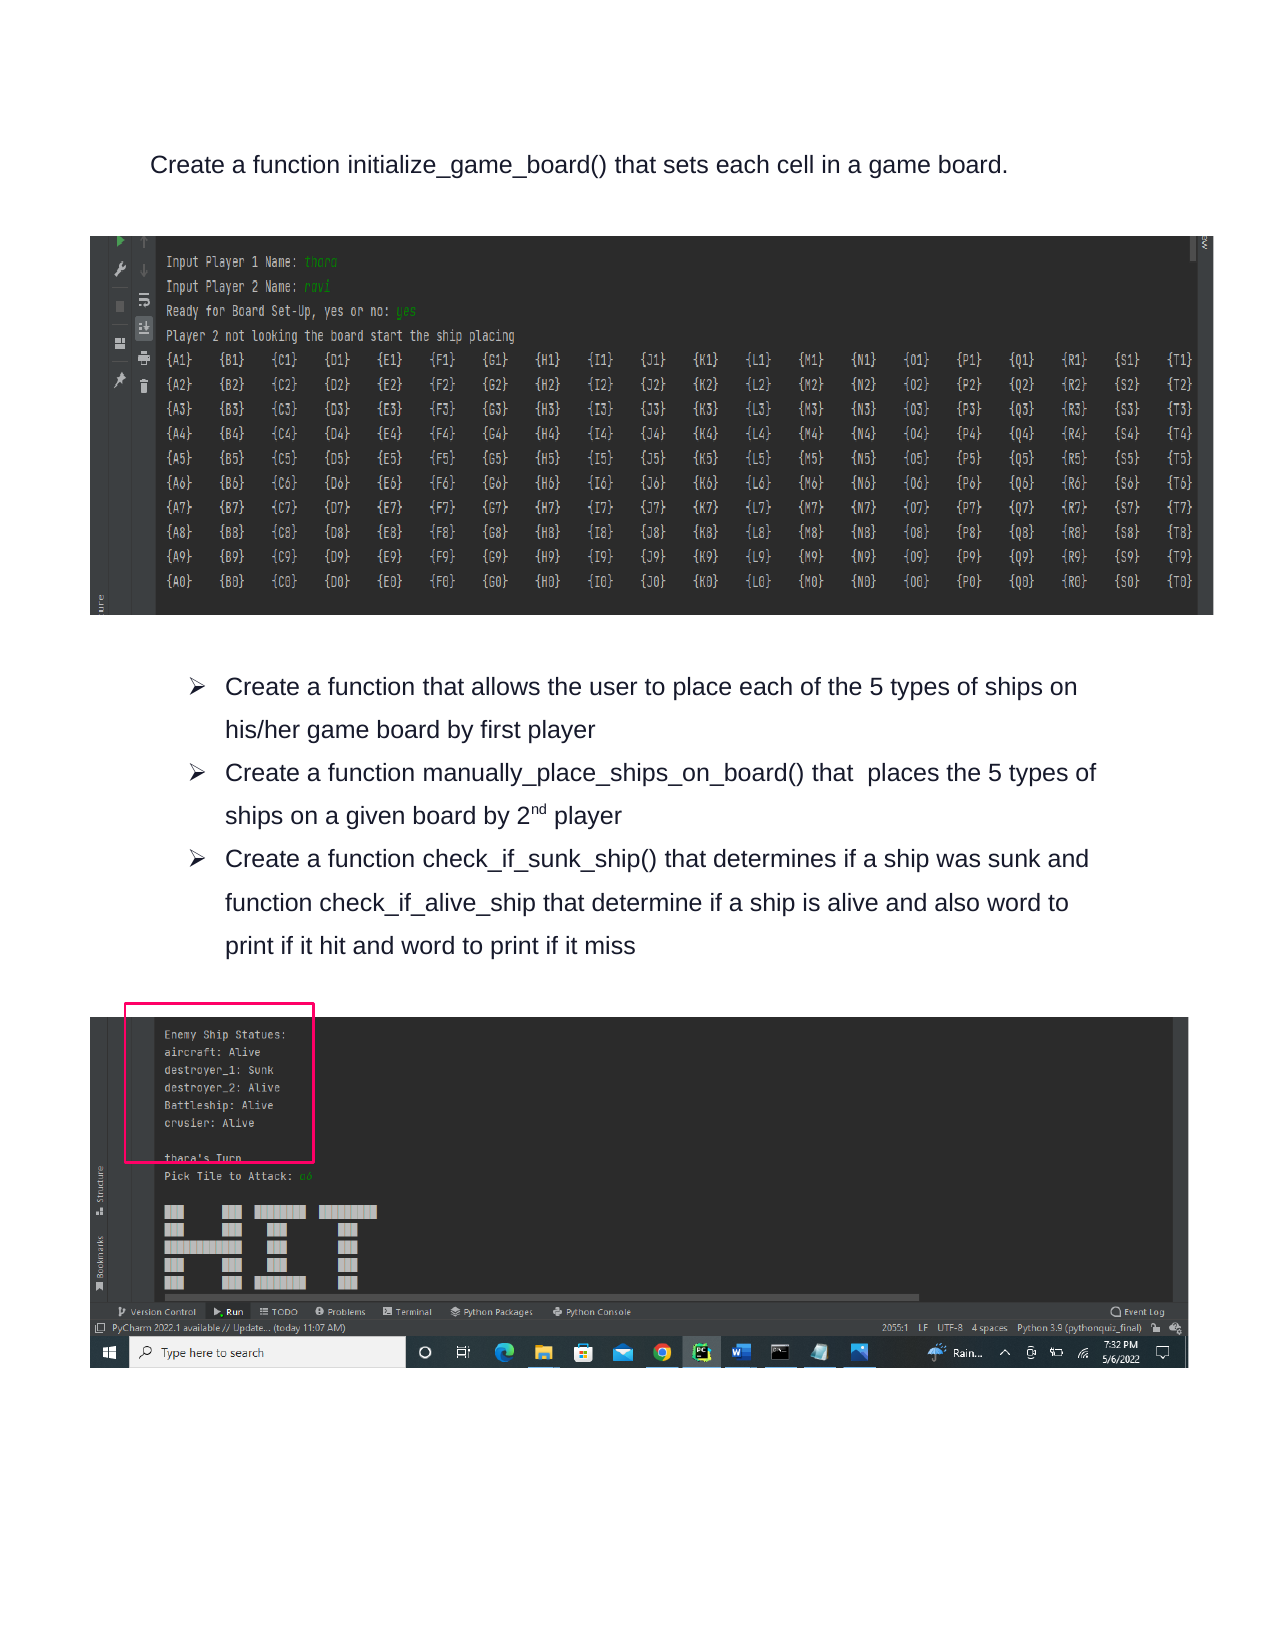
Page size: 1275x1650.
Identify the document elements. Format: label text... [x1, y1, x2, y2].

text Create a function initialize_game_board() that sets each cell in a game board. [150, 150, 1125, 179]
picture [90, 1017, 1189, 1368]
list Create a function that allows the user to place each of the 5 types of ships on his/her game board by first player [187, 672, 1125, 744]
picture [126, 1017, 312, 1161]
list Create a function manually_place_ships_on_board() that places the 5 types of ships on a given board by 2nd player [187, 758, 1125, 830]
list Create a function check_if_sunk_ship() that determines if a ship was sunk and function check_if_alive_ship that determine if a ship is alive and also word to print if it hit and word to print if it miss [187, 844, 1125, 959]
picture [90, 236, 1214, 615]
